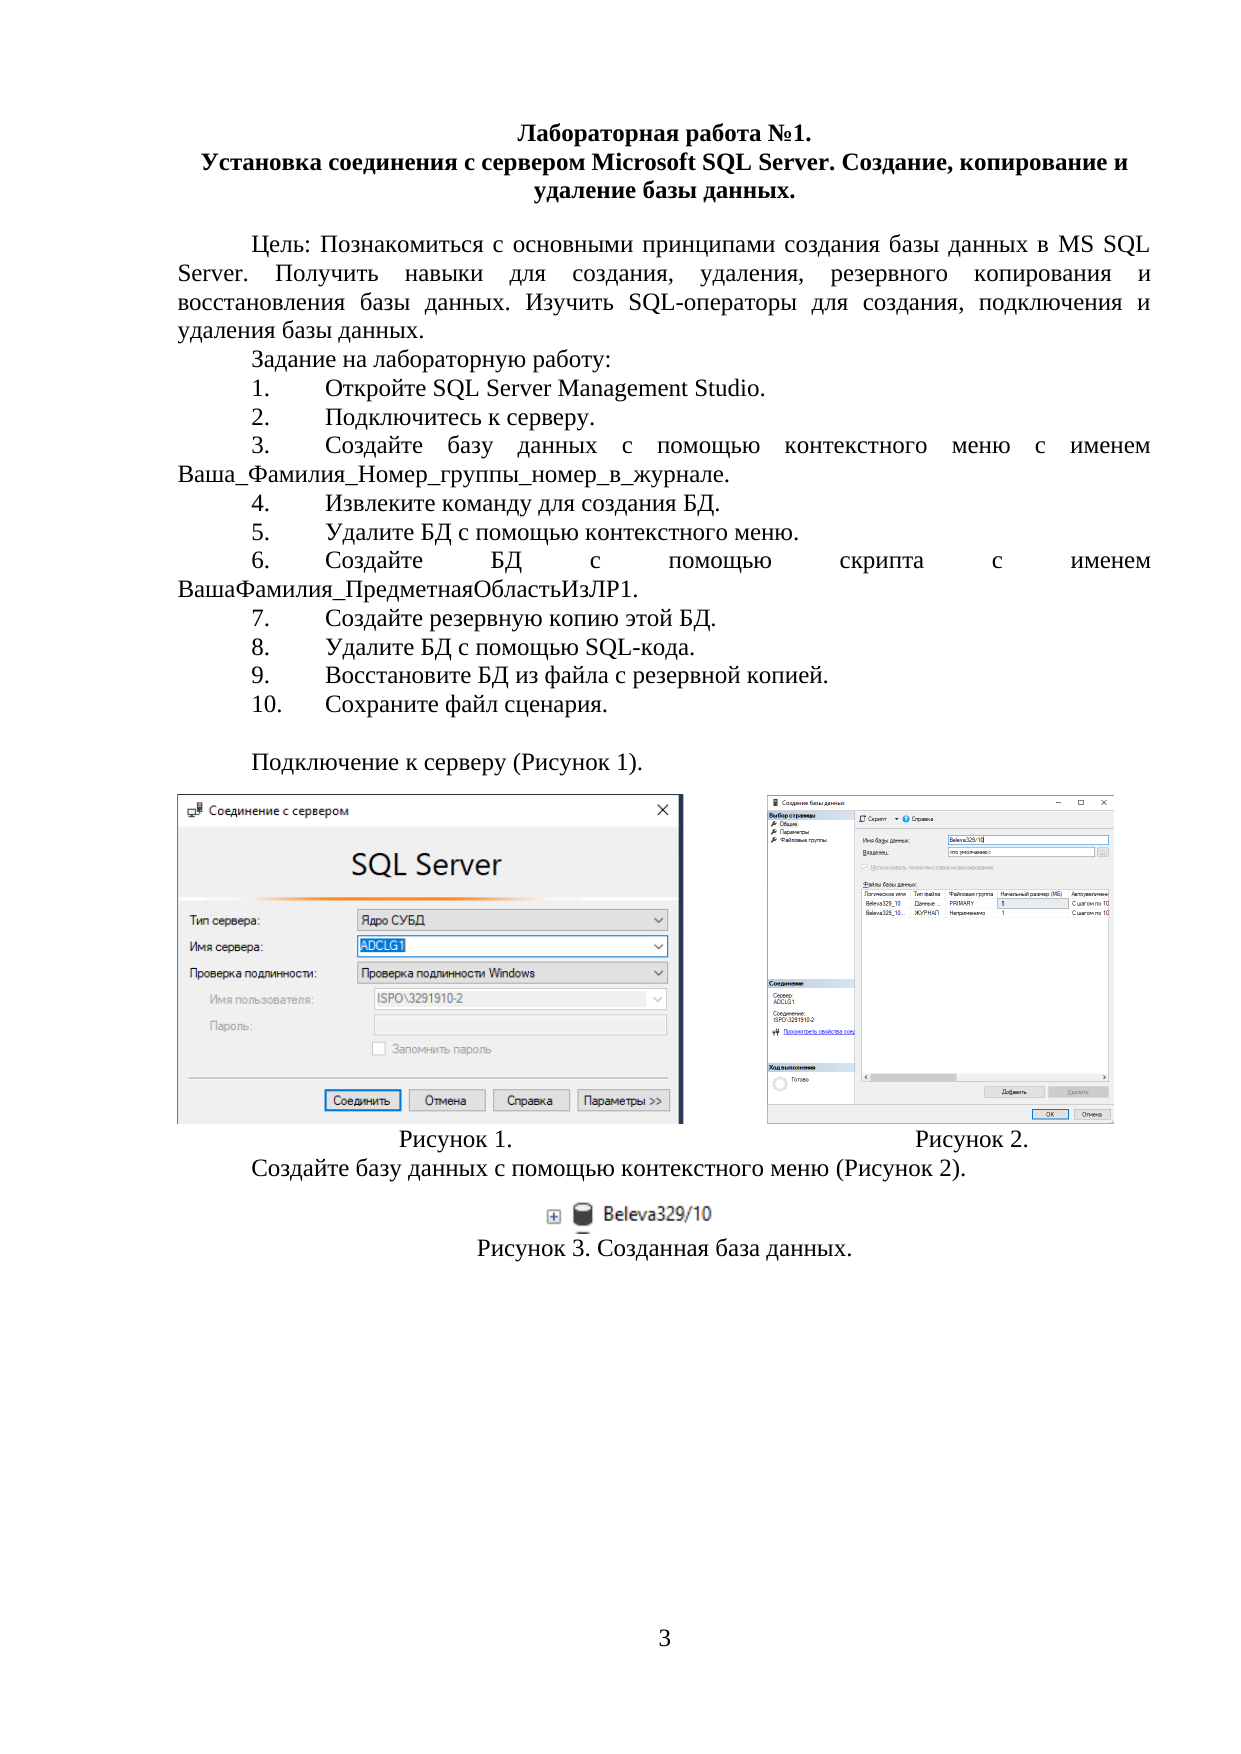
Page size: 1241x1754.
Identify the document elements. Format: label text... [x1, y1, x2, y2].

list Создайте базу данных с помощью контекстного меню с именем Ваша_Фамилия_Номер_группы_номер_в_журнале. [177, 431, 1152, 488]
list Восстановите БД из файла с резервной копией. [177, 661, 1152, 689]
text Установка соединения с сервером Microsoft SQL Server. Создание, копирование и удаление базы данных. [177, 147, 1152, 204]
list Создайте резервную копию этой БД. [177, 603, 1152, 632]
text Цель: Познакомиться с основными принципами создания базы данных в MS SQL Server. Получить навыки для создания, удаления, резервного копирования и восстановления базы данных. Изучить SQL-операторы для создания, подключения и удаления базы данных. [177, 229, 1152, 344]
text Задание на лабораторную работу: [177, 344, 1152, 373]
text Подключение к серверу (Рисунок 1). [177, 747, 1152, 776]
text Рисунок 1. Рисунок 2. [325, 1124, 1152, 1153]
list Сохраните файл сценария. [177, 689, 1152, 718]
list Удалите БД с помощью контекстного меню. [177, 517, 1152, 546]
subtitle Лабораторная работа №1. [177, 118, 1152, 147]
picture [177, 794, 684, 1124]
text Создайте базу данных с помощью контекстного меню (Рисунок 2). [177, 1153, 1152, 1181]
list Откройте SQL Server Management Studio. [177, 373, 1152, 402]
picture [494, 1200, 835, 1234]
list Удалите БД с помощью SQL-кода. [177, 632, 1152, 661]
picture [767, 795, 1114, 1124]
list Подключитесь к серверу. [177, 402, 1152, 431]
text Рисунок 3. Созданная база данных. [177, 1233, 1152, 1262]
list Создайте БД с помощью скрипта с именем ВашаФамилия_ПредметнаяОбластьИзЛР1. [177, 546, 1152, 603]
list Извлеките команду для создания БД. [177, 488, 1152, 517]
